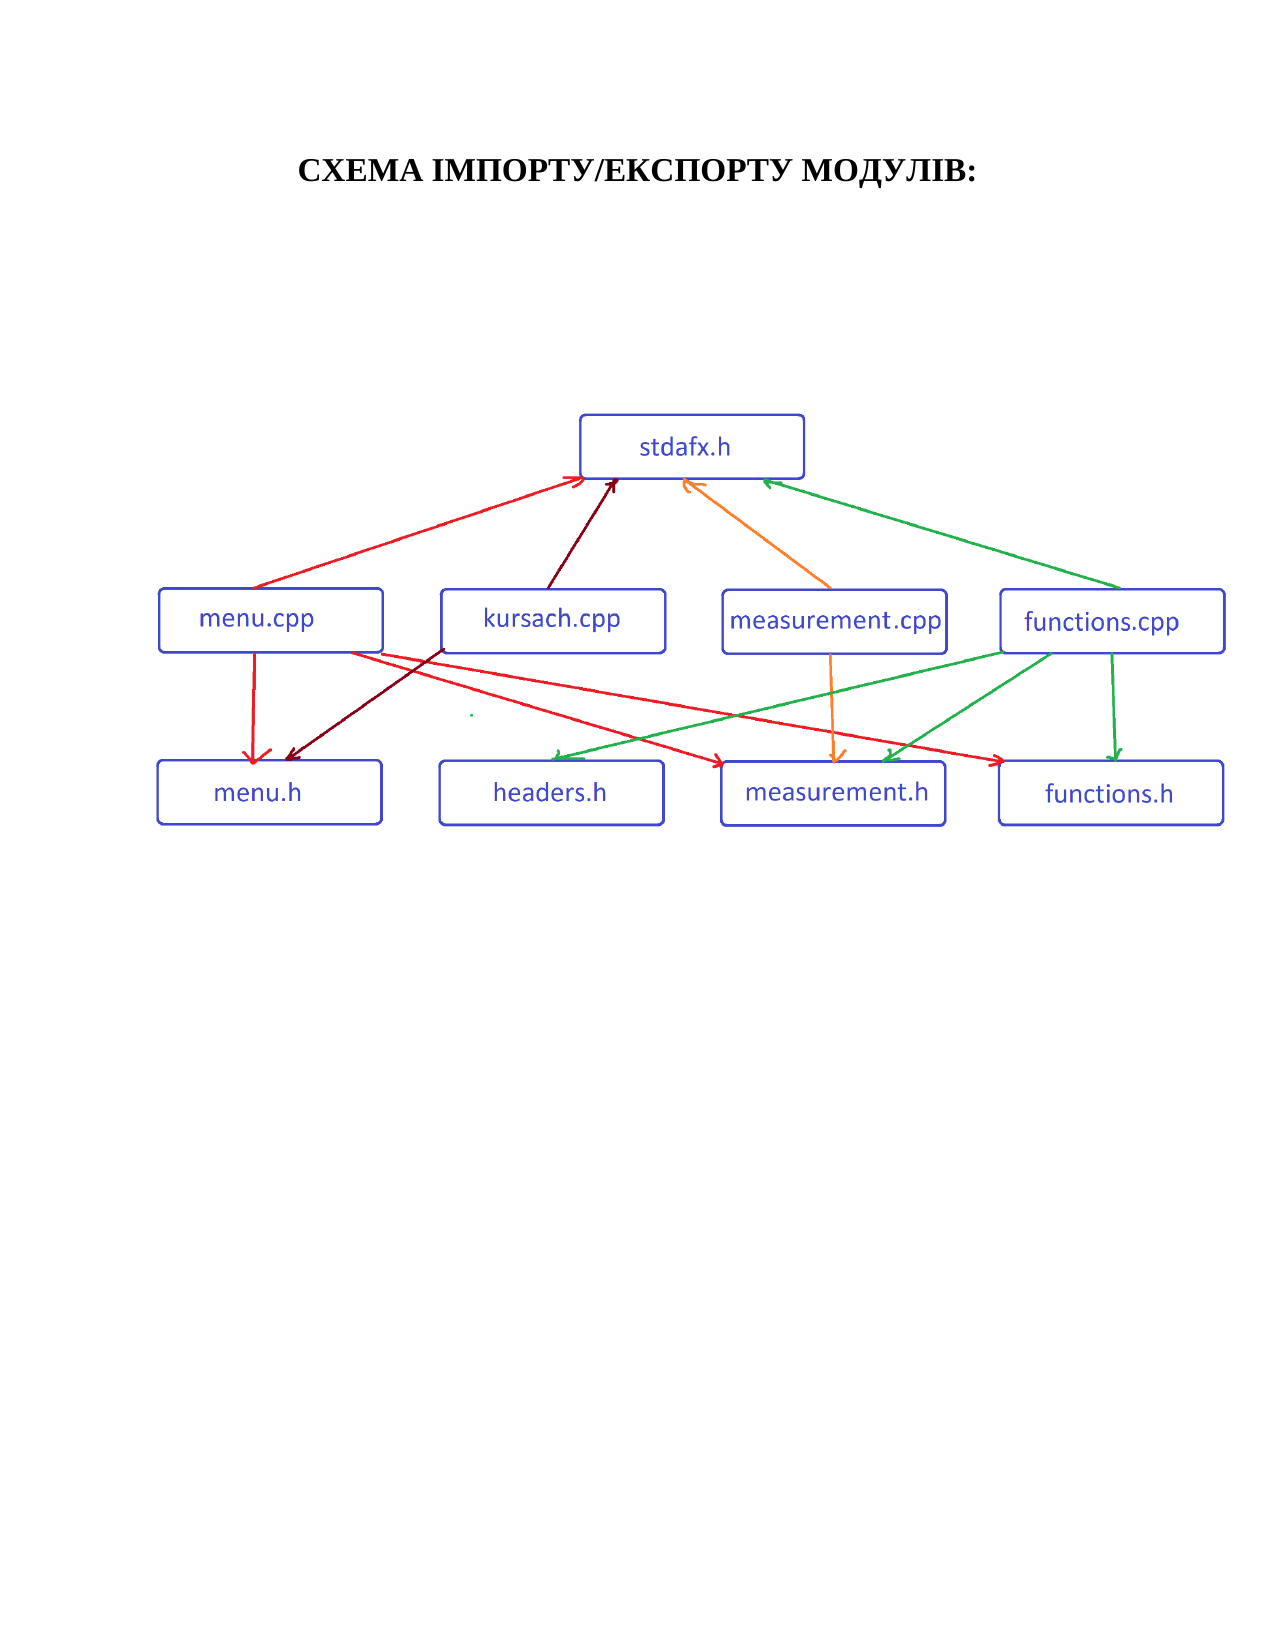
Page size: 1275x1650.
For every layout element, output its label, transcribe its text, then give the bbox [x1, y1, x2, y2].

picture [150, 404, 1246, 841]
text СХЕМА ІМПОРТУ/ЕКСПОРТУ МОДУЛІВ: [150, 150, 1125, 188]
